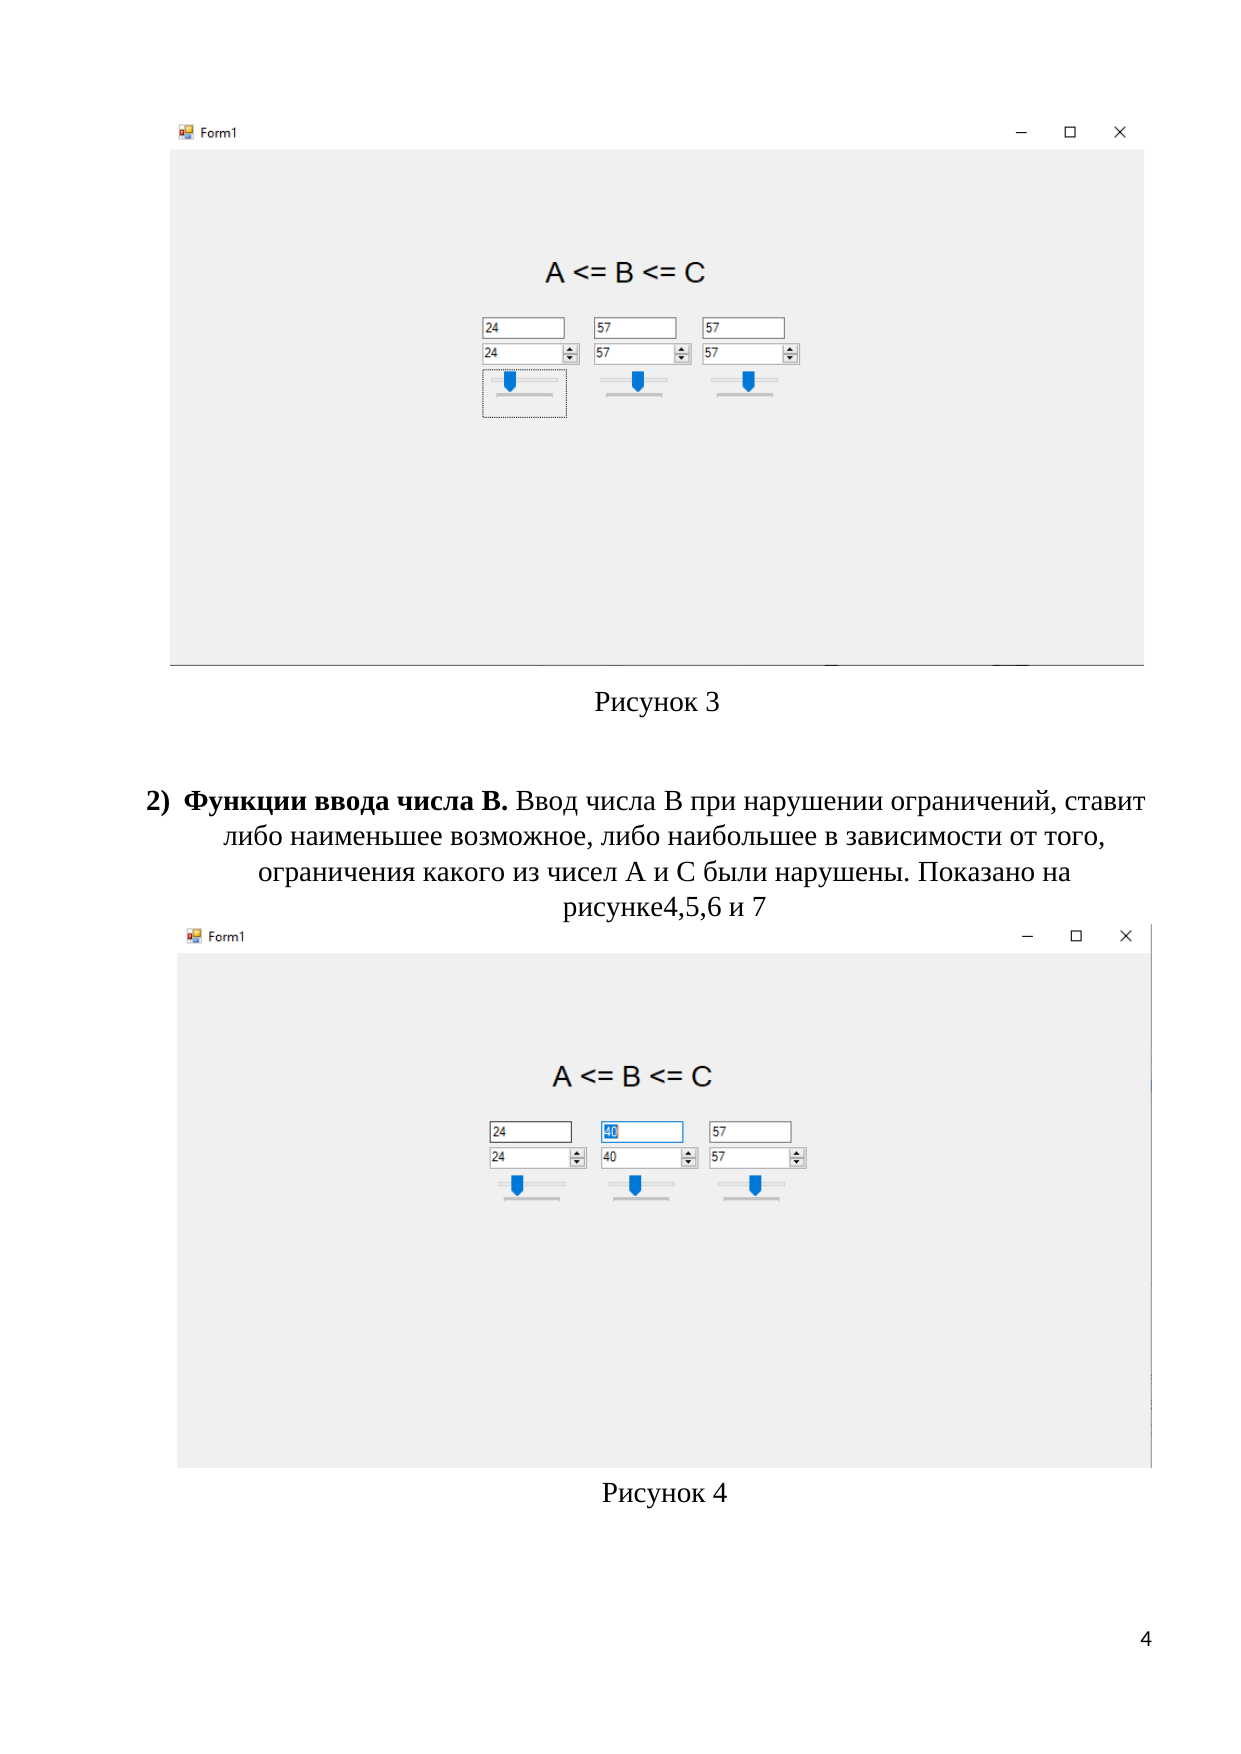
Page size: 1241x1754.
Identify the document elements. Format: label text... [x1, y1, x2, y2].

picture [177, 924, 1152, 1468]
text Рисунок 3 [162, 684, 1152, 718]
picture [169, 118, 1145, 666]
